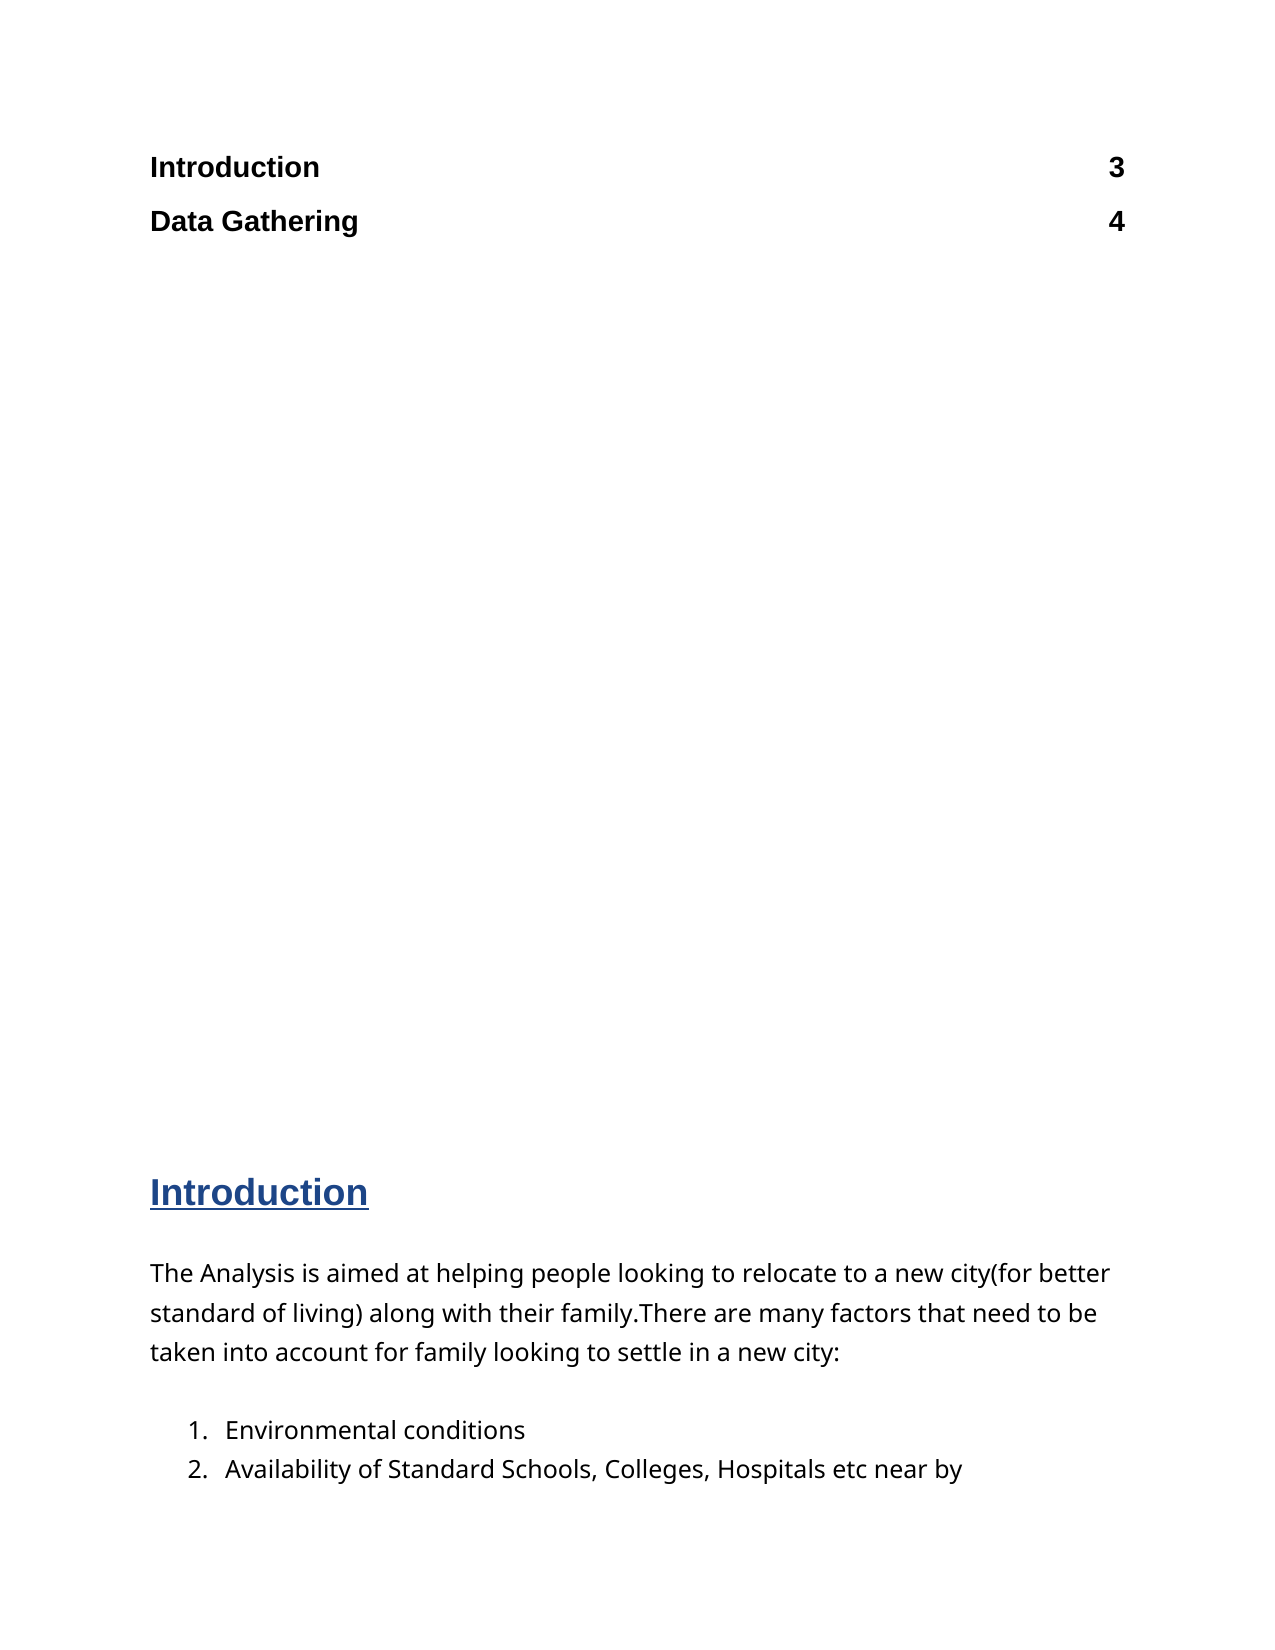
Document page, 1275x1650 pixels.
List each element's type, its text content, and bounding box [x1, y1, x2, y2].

subtitle Introduction [150, 1170, 1125, 1213]
list Availability of Standard Schools, Colleges, Hospitals etc near by [187, 1452, 1125, 1486]
list Environmental conditions [187, 1413, 1125, 1447]
